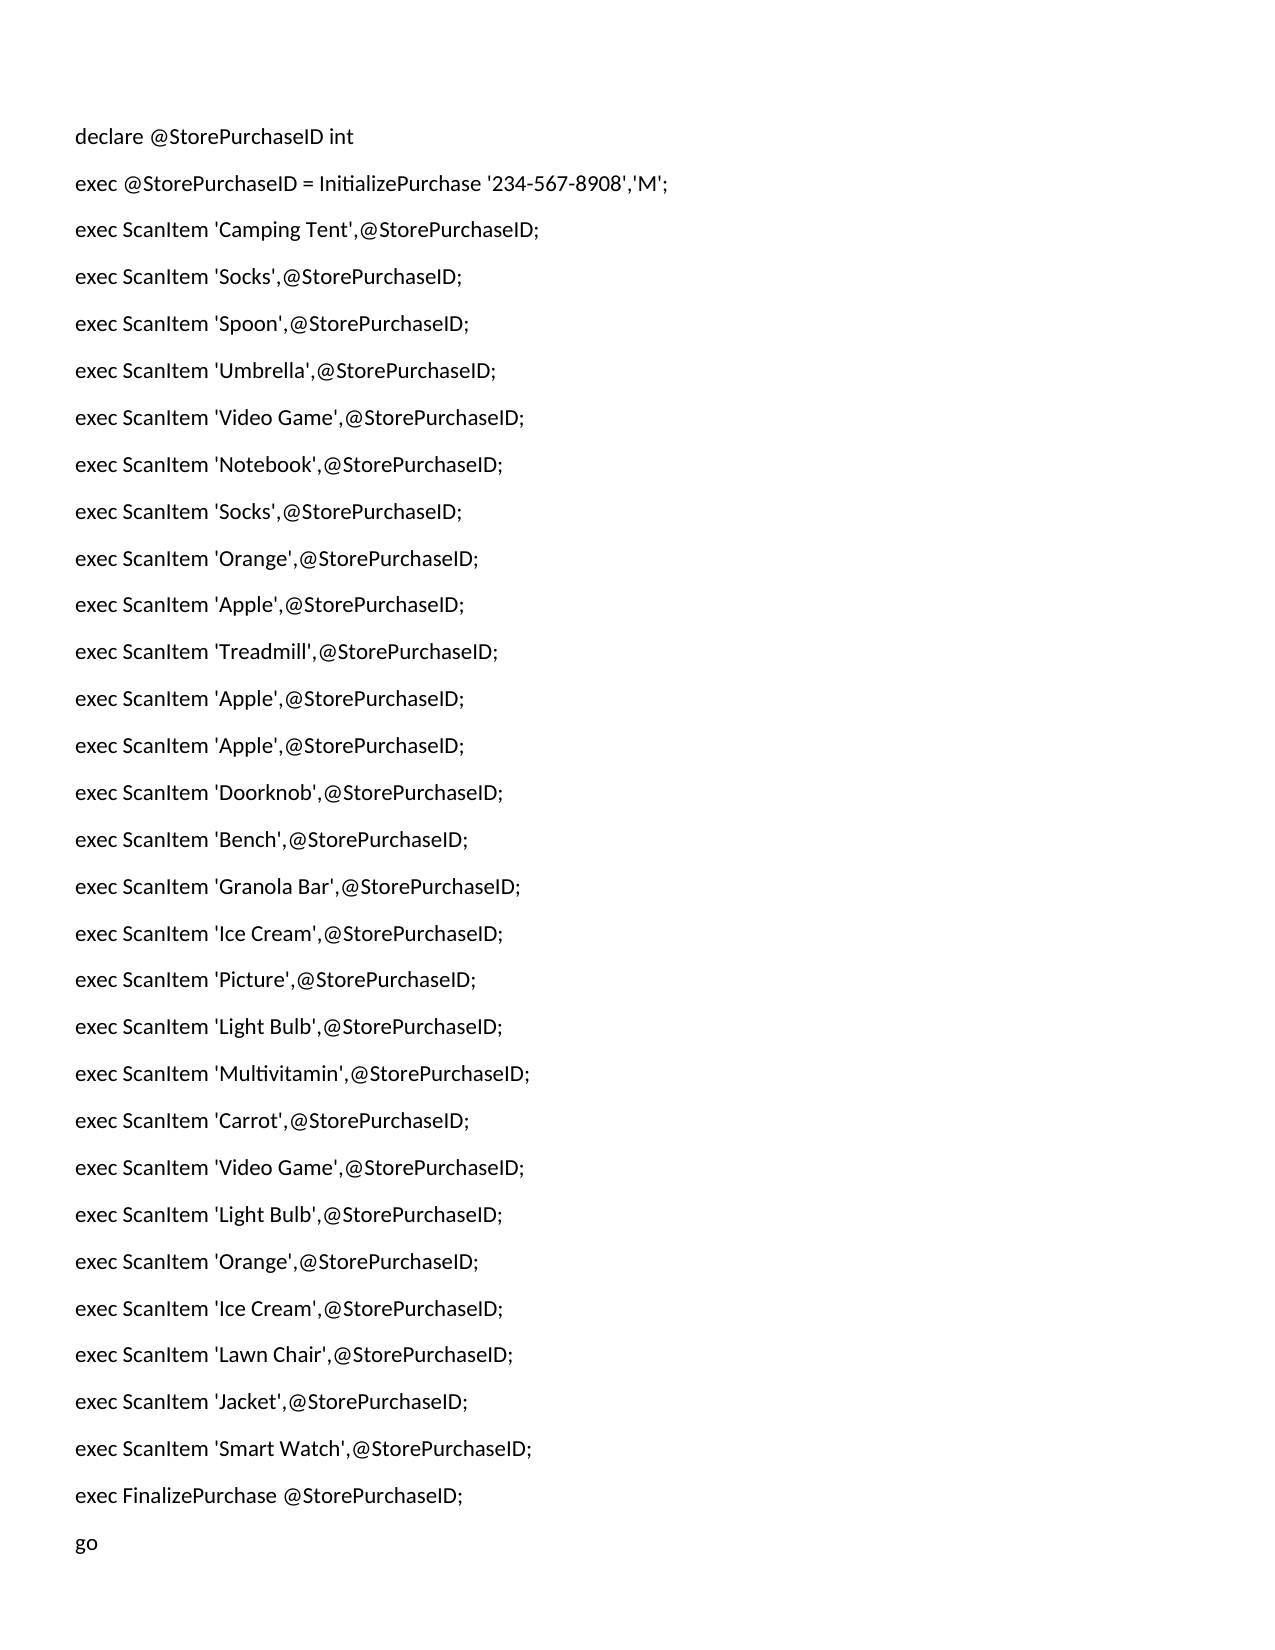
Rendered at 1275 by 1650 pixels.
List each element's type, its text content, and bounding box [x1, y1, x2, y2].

text exec ScanItem 'Socks',@StorePurchaseID; [75, 497, 1200, 525]
text exec ScanItem 'Treadmill',@StorePurchaseID; [75, 637, 1200, 666]
text exec ScanItem 'Smart Watch',@StorePurchaseID; [75, 1434, 1200, 1462]
text exec ScanItem 'Picture',@StorePurchaseID; [75, 966, 1200, 994]
text exec ScanItem 'Umbrella',@StorePurchaseID; [75, 356, 1200, 384]
text exec ScanItem 'Ice Cream',@StorePurchaseID; [75, 1294, 1200, 1322]
text exec ScanItem 'Spoon',@StorePurchaseID; [75, 309, 1200, 337]
text exec ScanItem 'Multivitamin',@StorePurchaseID; [75, 1059, 1200, 1087]
text exec ScanItem 'Apple',@StorePurchaseID; [75, 591, 1200, 619]
text exec ScanItem 'Video Game',@StorePurchaseID; [75, 403, 1200, 431]
text exec ScanItem 'Doorknob',@StorePurchaseID; [75, 778, 1200, 806]
text exec ScanItem 'Notebook',@StorePurchaseID; [75, 450, 1200, 478]
text exec ScanItem 'Camping Tent',@StorePurchaseID; [75, 216, 1200, 244]
text exec ScanItem 'Apple',@StorePurchaseID; [75, 731, 1200, 759]
text exec ScanItem 'Jacket',@StorePurchaseID; [75, 1387, 1200, 1416]
text exec ScanItem 'Ice Cream',@StorePurchaseID; [75, 919, 1200, 947]
text exec @StorePurchaseID = InitializePurchase '234-567-8908','M'; [75, 169, 1200, 197]
text exec ScanItem 'Video Game',@StorePurchaseID; [75, 1153, 1200, 1181]
text exec ScanItem 'Orange',@StorePurchaseID; [75, 544, 1200, 572]
text exec FinalizePurchase @StorePurchaseID; [75, 1481, 1200, 1509]
text go [75, 1528, 1200, 1556]
text exec ScanItem 'Light Bulb',@StorePurchaseID; [75, 1012, 1200, 1041]
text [75, 1341, 1200, 1369]
text exec ScanItem 'Orange',@StorePurchaseID; [75, 1247, 1200, 1275]
text exec ScanItem 'Granola Bar',@StorePurchaseID; [75, 872, 1200, 900]
text exec ScanItem 'Apple',@StorePurchaseID; [75, 684, 1200, 712]
text exec ScanItem 'Socks',@StorePurchaseID; [75, 262, 1200, 291]
text exec ScanItem 'Bench',@StorePurchaseID; [75, 825, 1200, 853]
text declare @StorePurchaseID int [75, 122, 1200, 150]
text exec ScanItem 'Carrot',@StorePurchaseID; [75, 1106, 1200, 1134]
text exec ScanItem 'Light Bulb',@StorePurchaseID; [75, 1200, 1200, 1228]
